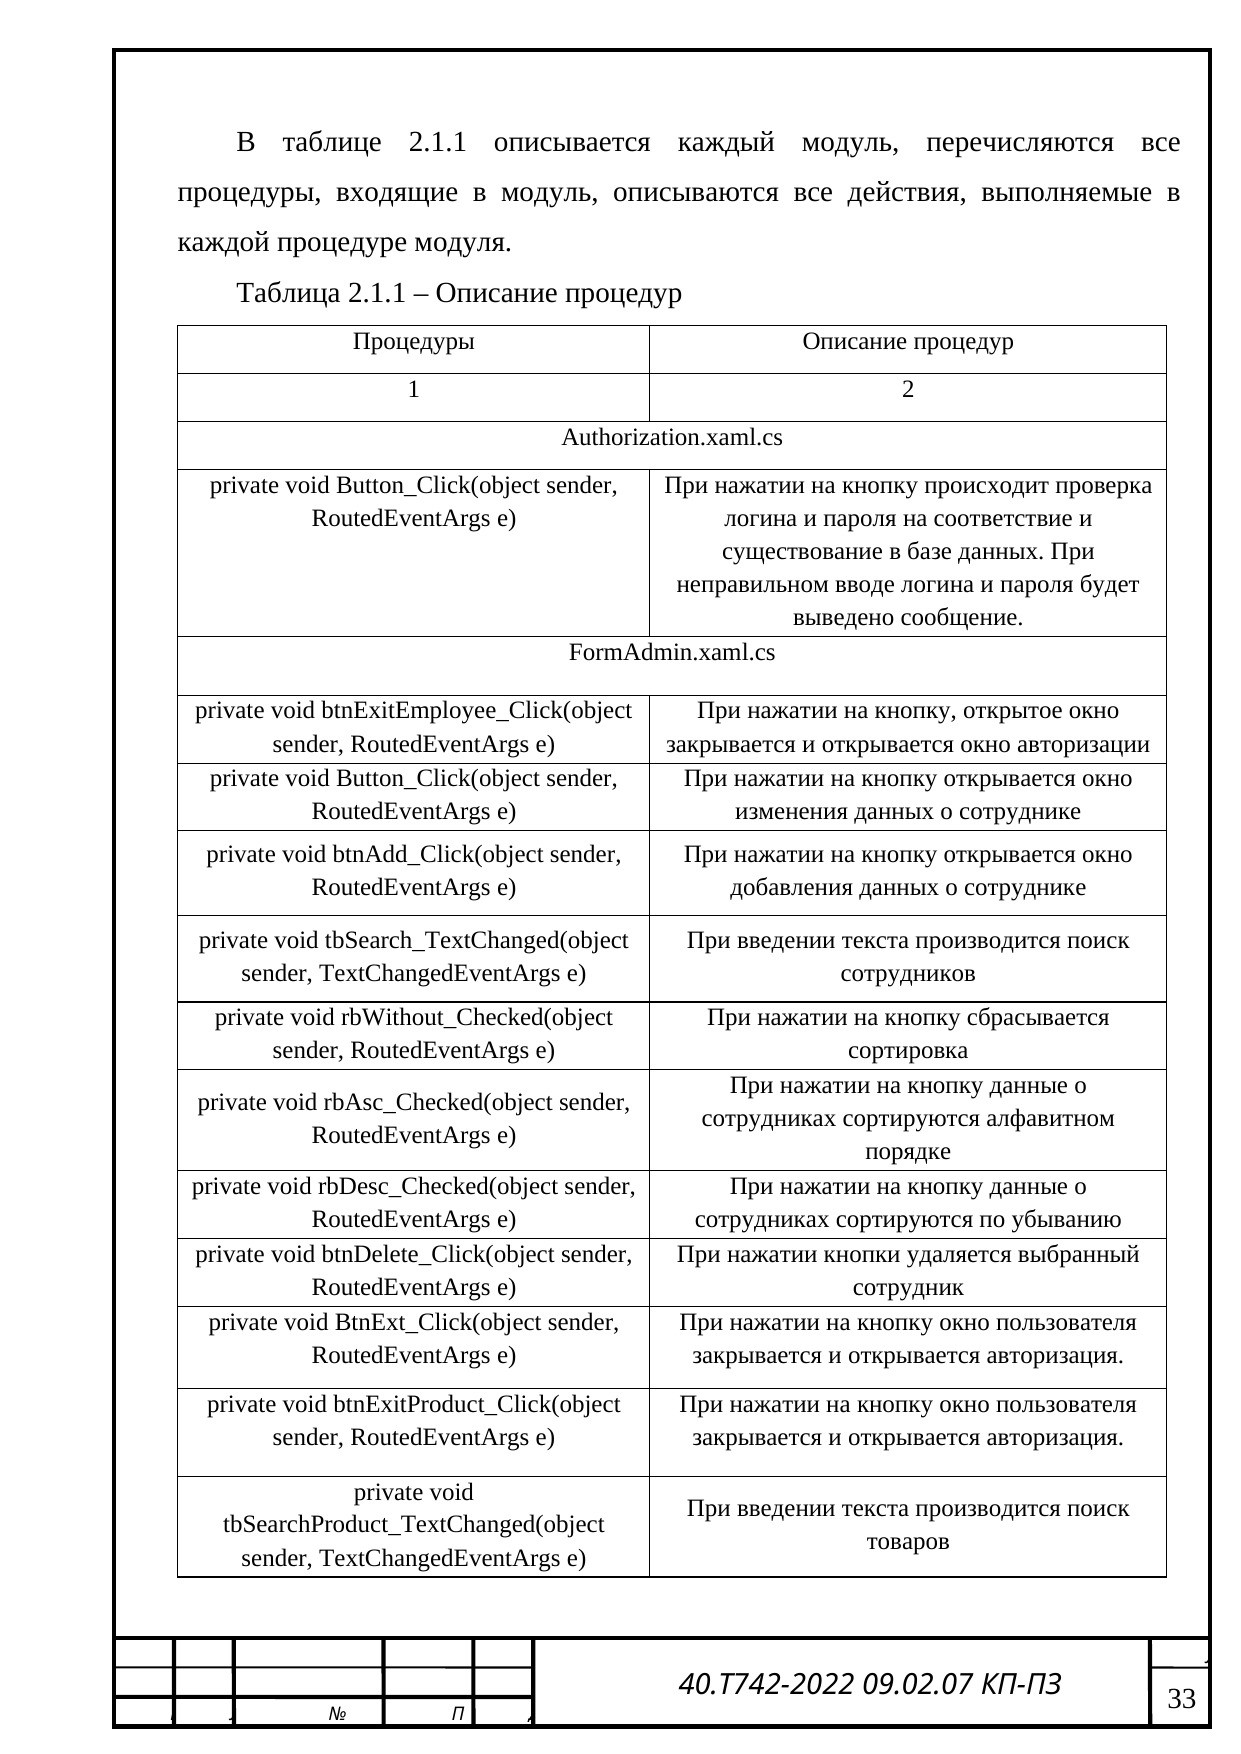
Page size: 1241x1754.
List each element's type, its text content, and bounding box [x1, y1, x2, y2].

table_cell При нажатии на кнопку открывается окно изменения данных о сотруднике [650, 764, 1166, 830]
table_cell private void tbSearchProduct_TextChanged(object sender, TextChangedEventArgs e) [178, 1477, 649, 1576]
table_cell Authorization.xaml.cs [178, 422, 1166, 469]
text Таблица 2.1.1 – Описание процедур [177, 275, 1181, 308]
table_cell private void BtnExt_Click(object sender, RoutedEventArgs e) [178, 1307, 649, 1388]
text В таблице 2.1.1 описывается каждый модуль, перечисляются все процедуры, входящие в модуль, описываются все действия, выполняемые в каждой процедуре модуля. [177, 124, 1181, 258]
table_cell private void btnAdd_Click(object sender, RoutedEventArgs e) [178, 831, 649, 914]
table_cell private void btnExitProduct_Click(object sender, RoutedEventArgs e) [178, 1389, 649, 1476]
table_cell При нажатии на кнопку окно пользователя закрывается и открывается авторизация. [650, 1389, 1166, 1476]
table_cell private void tbSearch_TextChanged(object sender, TextChangedEventArgs e) [178, 916, 649, 1001]
table_cell private void rbDesc_Checked(object sender, RoutedEventArgs e) [178, 1171, 649, 1238]
table_cell FormAdmin.xaml.cs [178, 637, 1166, 694]
table_cell 1 [178, 374, 649, 421]
table_cell private void btnDelete_Click(object sender, RoutedEventArgs e) [178, 1239, 649, 1306]
table_cell При нажатии на кнопку, открытое окно закрывается и открывается окно авторизации [650, 696, 1166, 762]
table_cell При нажатии на кнопку данные о сотрудниках сортируются по убыванию [650, 1171, 1166, 1238]
table_cell При нажатии кнопки удаляется выбранный сотрудник [650, 1239, 1166, 1306]
table_cell private void Button_Click(object sender, RoutedEventArgs e) [178, 764, 649, 830]
table_cell При нажатии на кнопку данные о сотрудниках сортируются алфавитном порядке [650, 1070, 1166, 1170]
table_cell При введении текста производится поиск сотрудников [650, 916, 1166, 1001]
table_cell private void Button_Click(object sender, RoutedEventArgs e) [178, 470, 649, 636]
table_cell При нажатии на кнопку сбрасывается сортировка [650, 1003, 1166, 1069]
table_cell При введении текста производится поиск товаров [650, 1477, 1166, 1576]
table_cell 2 [650, 374, 1166, 421]
table_header Процедуры [178, 326, 649, 373]
table_cell При нажатии на кнопку открывается окно добавления данных о сотруднике [650, 831, 1166, 914]
table_cell private void rbWithout_Checked(object sender, RoutedEventArgs e) [178, 1003, 649, 1069]
table_cell private void rbAsc_Checked(object sender, RoutedEventArgs e) [178, 1070, 649, 1170]
table_cell При нажатии на кнопку происходит проверка логина и пароля на соответствие и существование в базе данных. При неправильном вводе логина и пароля будет выведено сообщение. [650, 470, 1166, 636]
table_cell При нажатии на кнопку окно пользователя закрывается и открывается авторизация. [650, 1307, 1166, 1388]
table_header Описание процедур [650, 326, 1166, 373]
table_cell private void btnExitEmployee_Click(object sender, RoutedEventArgs e) [178, 696, 649, 762]
